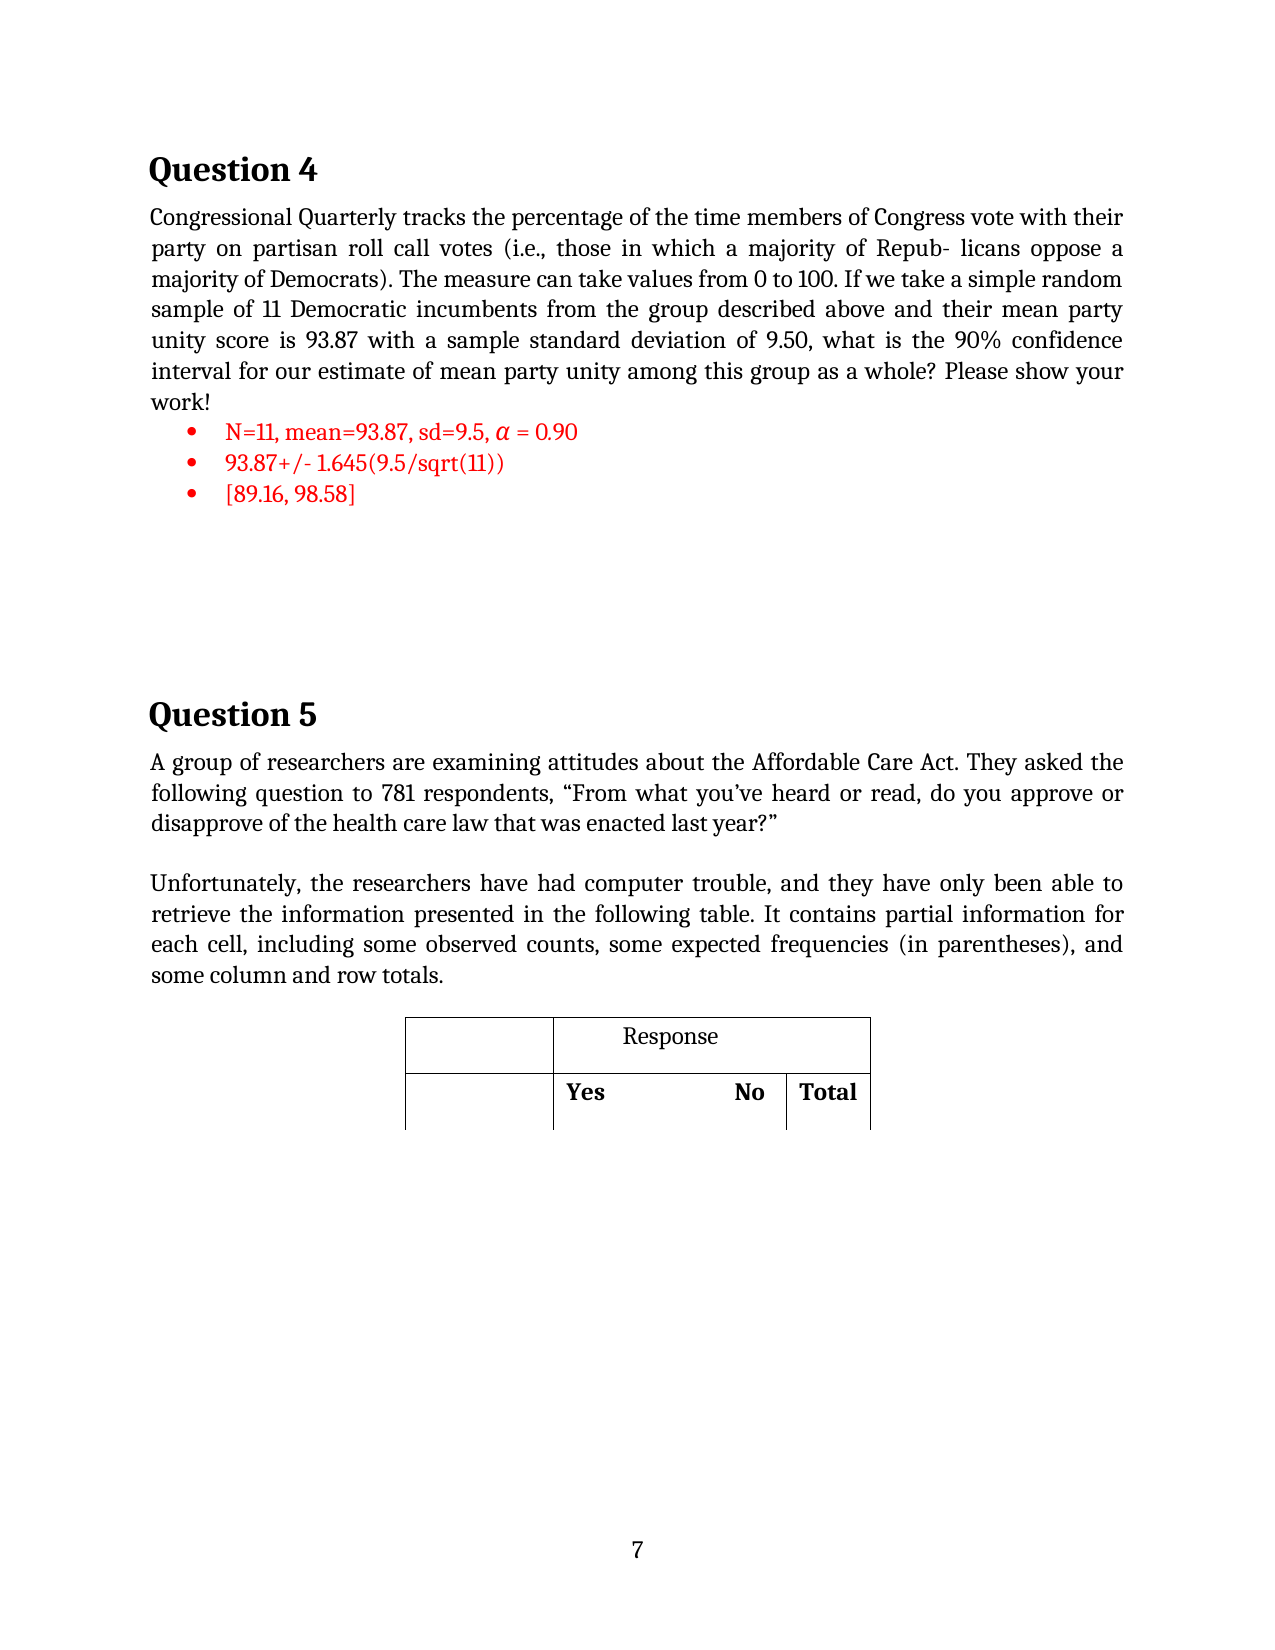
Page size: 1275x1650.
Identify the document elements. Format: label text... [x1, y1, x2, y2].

text Congressional Quarterly tracks the percentage of the time members of Congress vote with their party on partisan roll call votes (i.e., those in which a majority of Repub- licans oppose a majority of Democrats). The measure can take values from 0 to 100. If we take a simple random sample of 11 Democratic incumbents from the group described above and their mean party unity score is 93.87 with a sample standard deviation of 9.50, what is the 90% confidence interval for our estimate of mean party unity among this group as a whole? Please show your work! [150, 203, 1125, 416]
list [89.16, 98.58] [187, 479, 1125, 508]
list 93.87+/- 1.645(9.5/sqrt(11)) [187, 449, 1125, 478]
list N=11, mean=93.87, sd=9.5, α = 0.90 [187, 418, 1125, 447]
text Unfortunately, the researchers have had computer trouble, and they have only been able to retrieve the information presented in the following table. It contains partial information for each cell, including some observed counts, some expected frequencies (in parentheses), and some column and row totals. [150, 869, 1125, 990]
table_header [786, 1018, 870, 1073]
subtitle Question 4 [148, 150, 1125, 191]
subtitle Question 5 [148, 695, 1125, 735]
table_header Response [554, 1018, 786, 1073]
table_cell Yes No [554, 1074, 786, 1130]
table_header [406, 1018, 553, 1073]
table_cell [406, 1074, 553, 1130]
text A group of researchers are examining attitudes about the Affordable Care Act. They asked the following question to 781 respondents, “From what you’ve heard or read, do you approve or disapprove of the health care law that was enacted last year?” [150, 748, 1125, 838]
table_cell Total [787, 1074, 870, 1130]
